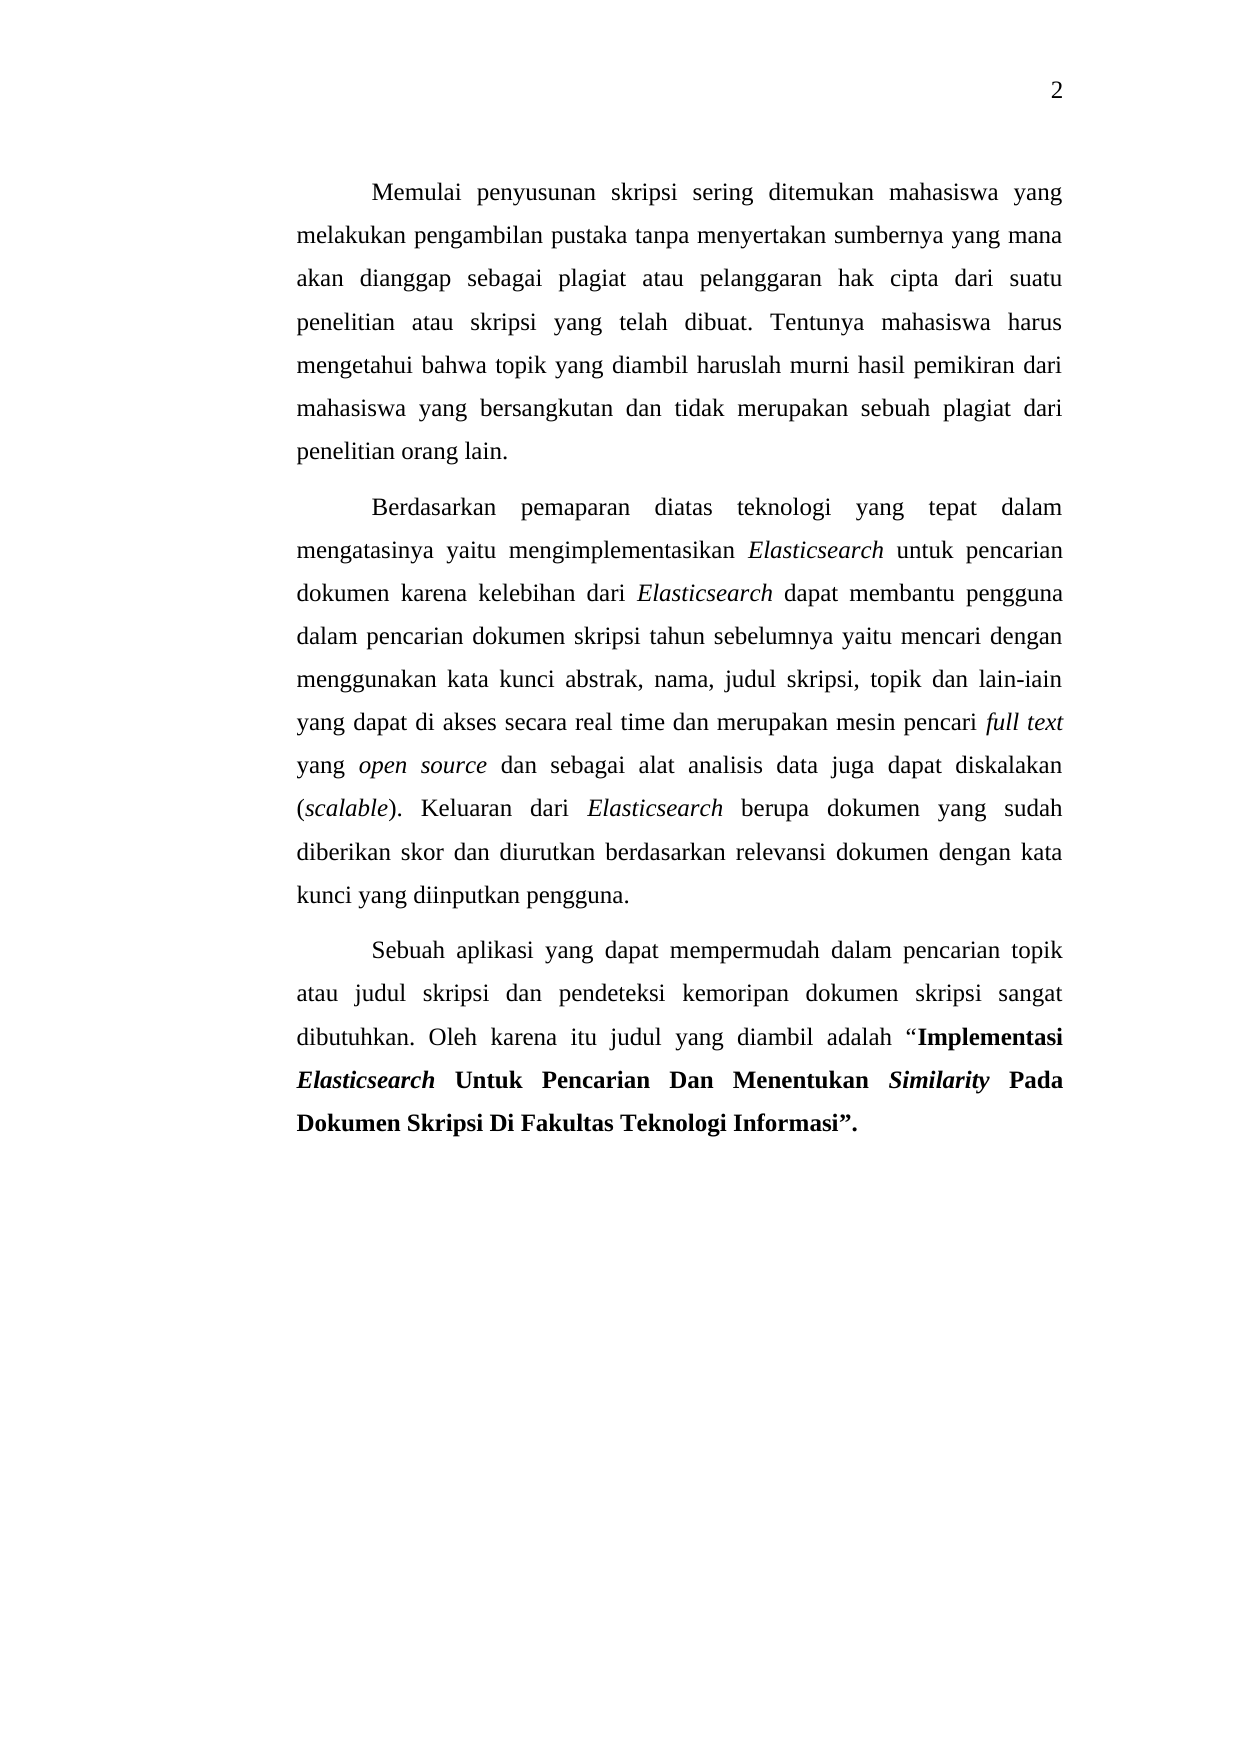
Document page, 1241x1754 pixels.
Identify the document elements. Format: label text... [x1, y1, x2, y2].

text Memulai penyusunan skripsi sering ditemukan mahasiswa yang melakukan pengambilan pustaka tanpa menyertakan sumbernya yang mana akan dianggap sebagai plagiat atau pelanggaran hak cipta dari suatu penelitian atau skripsi yang telah dibuat. Tentunya mahasiswa harus mengetahui bahwa topik yang diambil haruslah murni hasil pemikiran dari mahasiswa yang bersangkutan dan tidak merupakan sebuah plagiat dari penelitian orang lain. [296, 177, 1063, 465]
text Berdasarkan pemaparan diatas teknologi yang tepat dalam mengatasinya yaitu mengimplementasikan Elasticsearch untuk pencarian dokumen karena kelebihan dari Elasticsearch dapat membantu pengguna dalam pencarian dokumen skripsi tahun sebelumnya yaitu mencari dengan menggunakan kata kunci abstrak, nama, judul skripsi, topik dan lain-iain yang dapat di akses secara real time dan merupakan mesin pencari full text yang open source dan sebagai alat analisis data juga dapat diskalakan (scalable). Keluaran dari Elasticsearch berupa dokumen yang sudah diberikan skor dan diurutkan berdasarkan relevansi dokumen dengan kata kunci yang diinputkan pengguna. [296, 492, 1063, 908]
text Sebuah aplikasi yang dapat mempermudah dalam pencarian topik atau judul skripsi dan pendeteksi kemoripan dokumen skripsi sangat dibutuhkan. Oleh karena itu judul yang diambil adalah “Implementasi Elasticsearch Untuk Pencarian Dan Menentukan Similarity Pada Dokumen Skripsi Di Fakultas Teknologi Informasi”. [296, 935, 1063, 1137]
